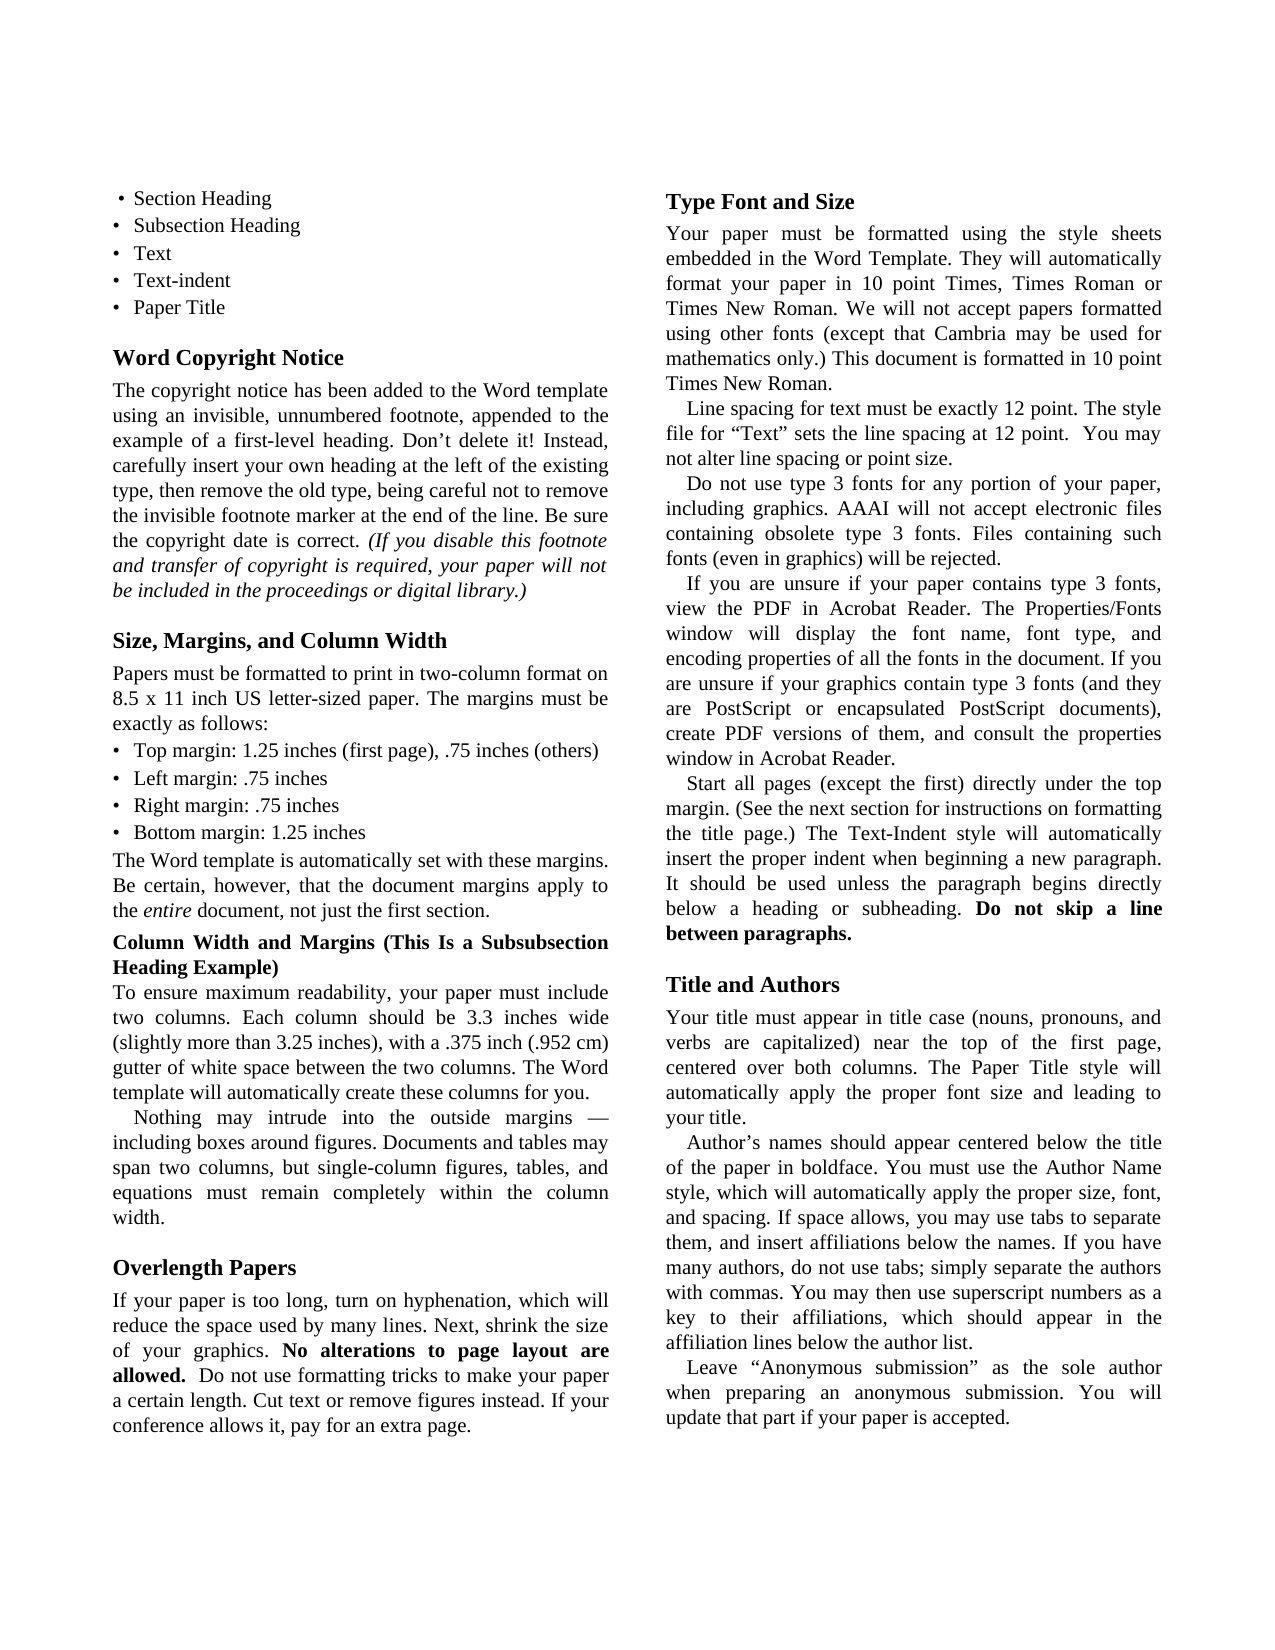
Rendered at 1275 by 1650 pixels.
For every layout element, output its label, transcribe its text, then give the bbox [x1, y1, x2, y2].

text Leave “Anonymous submission” as the sole author when preparing an anonymous submission. You will update that part if your paper is accepted. [666, 1354, 1162, 1429]
list • Text [112, 242, 609, 264]
text Your paper must be formatted using the style sheets embedded in the Word Template. They will automatically format your paper in 10 point Times, Times Roman or Times New Roman. We will not accept papers formatted using other fonts (except that Cambria may be used for mathematics only.) This document is formatted in 10 point Times New Roman. [666, 221, 1162, 396]
list • Bottom margin: 1.25 inches [112, 821, 609, 844]
text Column Width and Margins (This Is a Subsubsection Heading Example) [112, 929, 609, 979]
text Do not use type 3 fonts for any portion of your paper, including graphics. AAAI will not accept electronic files containing obsolete type 3 fonts. Files containing such fonts (even in graphics) will be rejected. [666, 471, 1162, 571]
subtitle Type Font and Size [666, 187, 1162, 214]
list • Text-indent [112, 269, 609, 292]
list • Subsection Heading [112, 214, 609, 237]
list • Section Heading [112, 187, 609, 210]
list • Paper Title [112, 296, 609, 319]
text Papers must be formatted to print in two-column format on 8.5 x 11 inch US letter-sized paper. The margins must be exactly as follows: [112, 660, 609, 735]
list • Right margin: .75 inches [112, 794, 609, 817]
text To ensure maximum readability, your paper must include two columns. Each column should be 3.3 inches wide (slightly more than 3.25 inches), with a .375 inch (.952 cm) gutter of white space between the two columns. The Word template will automatically create these columns for you. [112, 979, 609, 1104]
text Author’s names should appear centered below the title of the paper in boldface. You must use the Author Name style, which will automatically apply the proper size, font, and spacing. If space allows, you may use tabs to separate them, and insert affiliations below the names. If you have many authors, do not use tabs; simply separate the authors with commas. You may then use superscript numbers as a key to their affiliations, which should appear in the affiliation lines below the author list. [666, 1129, 1162, 1354]
text Line spacing for text must be exactly 12 point. The style file for “Text” sets the line spacing at 12 point. You may not alter line spacing or point size. [666, 396, 1162, 471]
text If your paper is too long, turn on hyphenation, which will reduce the space used by many lines. Next, shrink the size of your graphics. No alterations to page layout are allowed. Do not use formatting tricks to make your paper a certain length. Cut text or remove figures instead. If your conference allows it, pay for an extra page. [112, 1287, 609, 1437]
subtitle Title and Authors [666, 971, 1162, 998]
text The copyright notice has been added to the Word template using an invisible, unnumbered footnote, appended to the example of a first-level heading. Don’t delete it! Instead, carefully insert your own heading at the left of the existing type, then remove the old type, being careful not to remove the invisible footnote marker at the end of the line. Be sure the copyright date is correct. (If you disable this footnote and transfer of copyright is required, your paper will not be included in the proceedings or digital library.) [112, 377, 609, 602]
subtitle Word Copyright Notice [112, 344, 609, 371]
subtitle Overlength Papers [112, 1254, 609, 1281]
text Your title must appear in title case (nouns, pronouns, and verbs are capitalized) near the top of the first page, centered over both columns. The Paper Title style will automatically apply the proper font size and leading to your title. [666, 1004, 1162, 1129]
text If you are unsure if your paper contains type 3 fonts, view the PDF in Acrobat Reader. The Properties/Fonts window will display the font name, font type, and encoding properties of all the fonts in the document. If you are unsure if your graphics contain type 3 fonts (and they are PostScript or encapsulated PostScript documents), create PDF versions of them, and consult the properties window in Acrobat Reader. [666, 571, 1162, 771]
text The Word template is automatically set with these margins. Be certain, however, that the document margins apply to the entire document, not just the first section. [112, 848, 609, 923]
text Start all pages (except the first) directly under the top margin. (See the next section for instructions on formatting the title page.) The Text-Indent style will automatically insert the proper indent when beginning a new paragraph. It should be used unless the paragraph begins directly below a heading or subheading. Do not skip a line between paragraphs. [666, 771, 1162, 946]
text Nothing may intrude into the outside margins — including boxes around figures. Documents and tables may span two columns, but single-column figures, tables, and equations must remain completely within the column width. [112, 1104, 609, 1229]
list • Left margin: .75 inches [112, 767, 609, 789]
subtitle Size, Margins, and Column Width [112, 627, 609, 654]
list • Top margin: 1.25 inches (first page), .75 inches (others) [112, 739, 609, 762]
